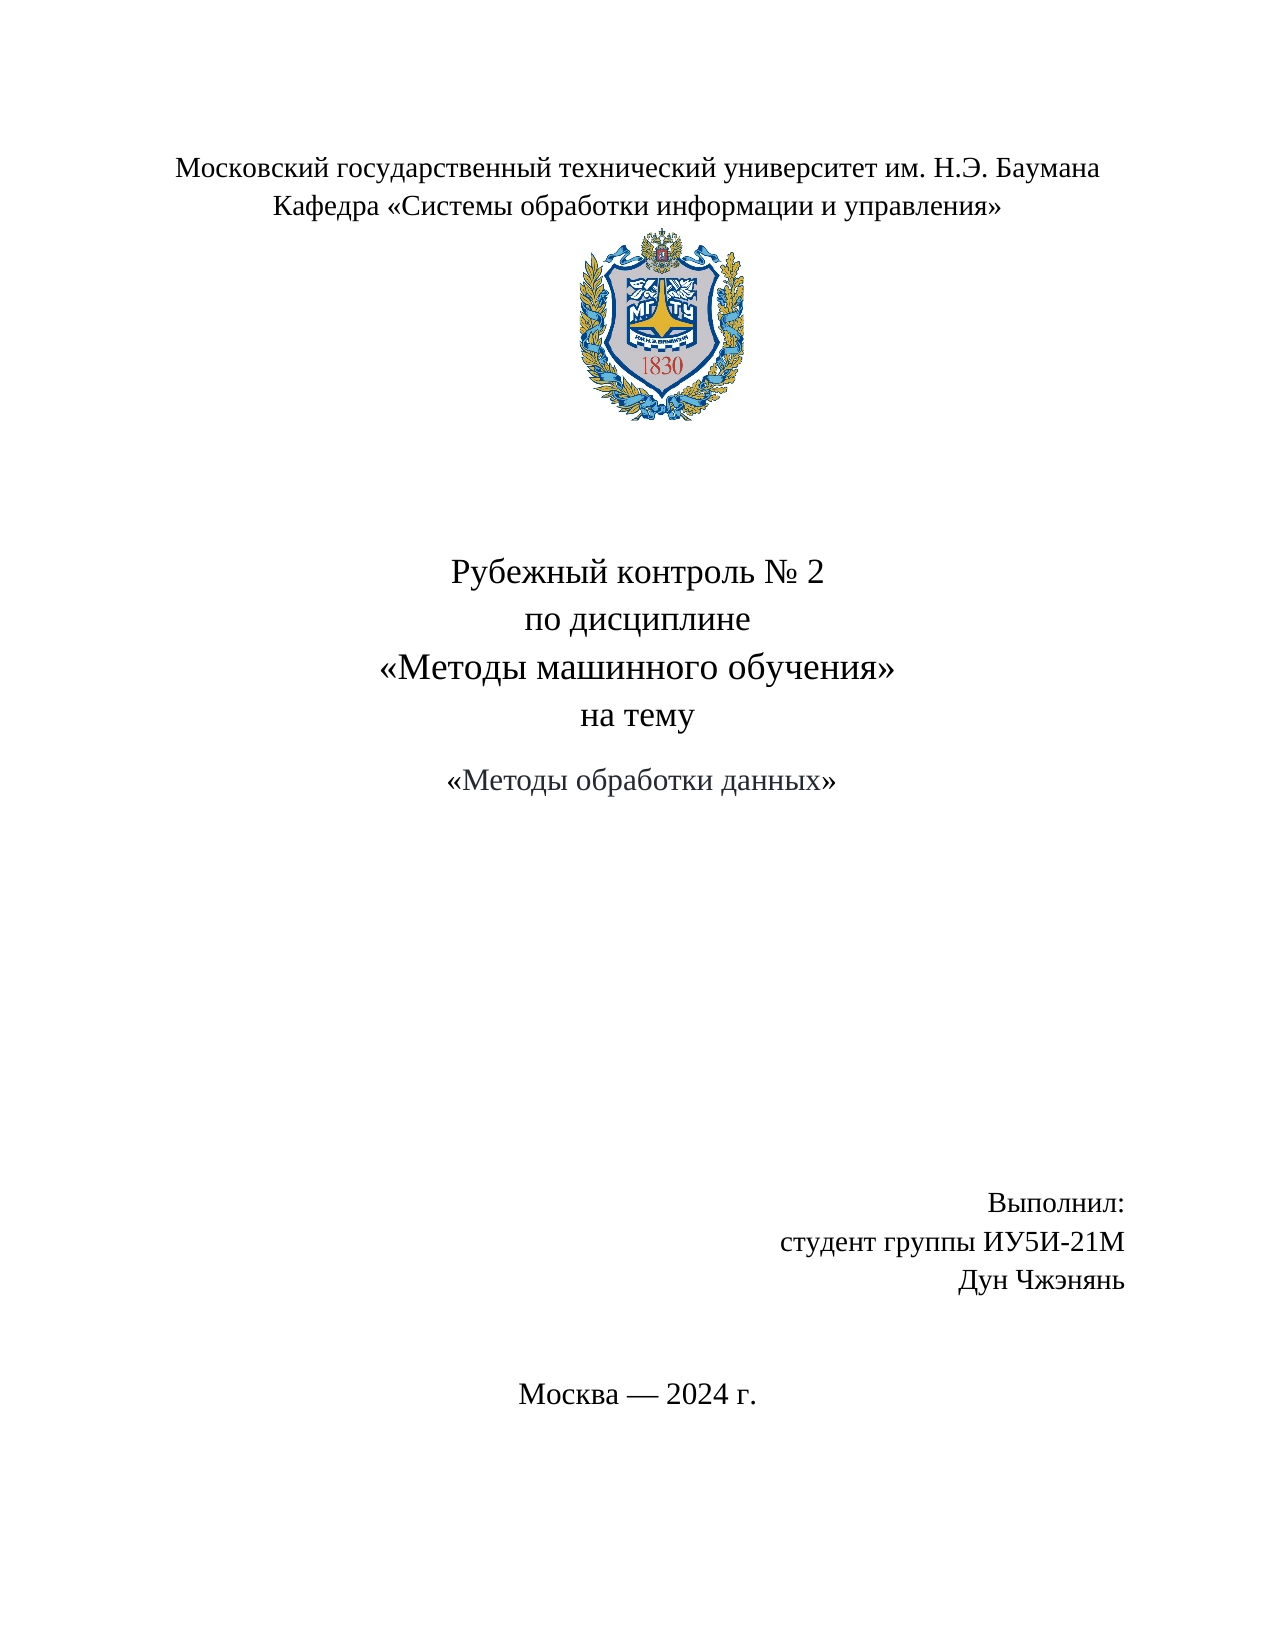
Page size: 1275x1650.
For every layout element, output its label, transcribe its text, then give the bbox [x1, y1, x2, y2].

text Москва — 2024 г. [150, 1376, 1125, 1412]
text Московский государственный технический университет им. Н.Э. Баумана Кафедра «Системы обработки информации и управления» [150, 150, 1125, 222]
text Рубежный контроль № 2 по дисциплине «Методы машинного обучения» на тему [150, 550, 1125, 734]
subtitle «Методы обработки данных» [150, 761, 1125, 797]
picture [577, 228, 744, 419]
text Выполнил: студент группы ИУ5И-21М Дун Чжэнянь [150, 1125, 1125, 1296]
